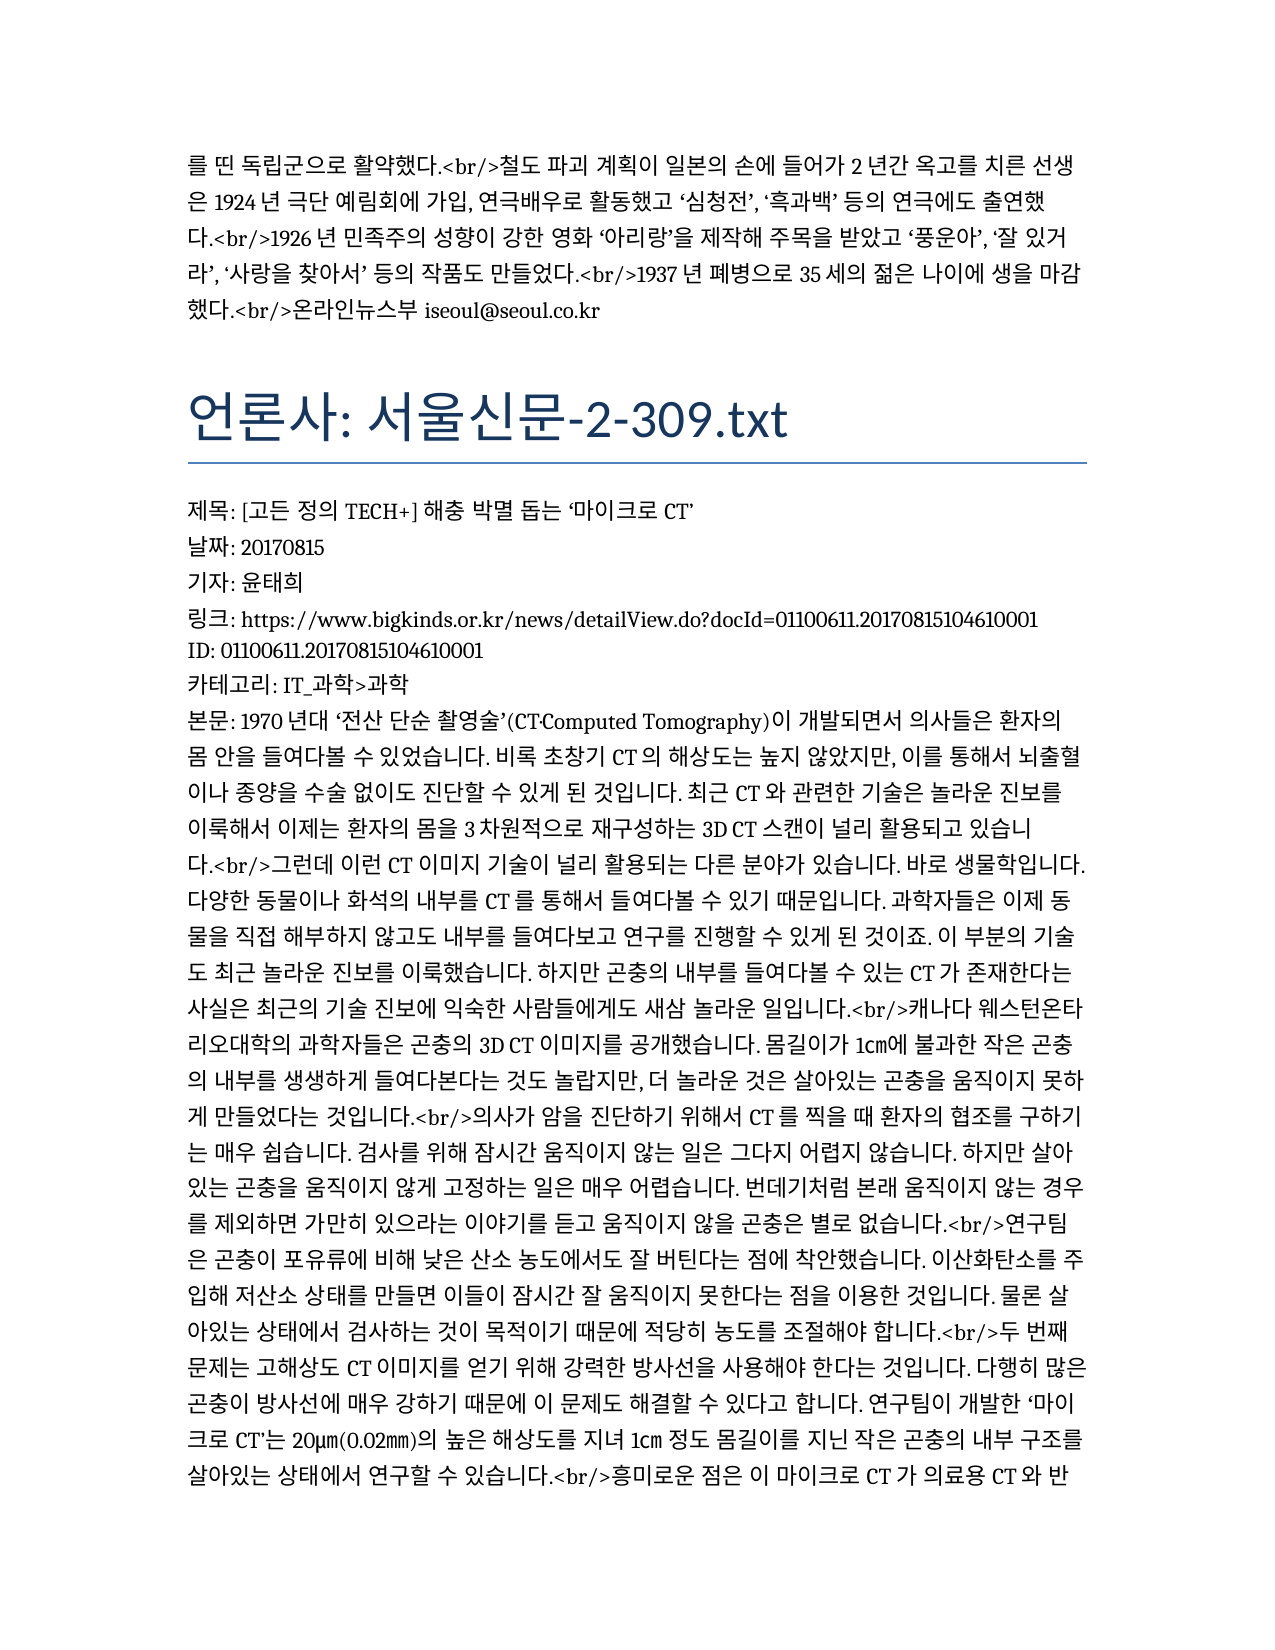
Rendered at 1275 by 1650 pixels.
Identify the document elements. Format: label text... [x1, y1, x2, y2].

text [187, 495, 1087, 1491]
title 언론사: 서울신문-2-309.txt [187, 380, 1087, 464]
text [187, 150, 1087, 355]
